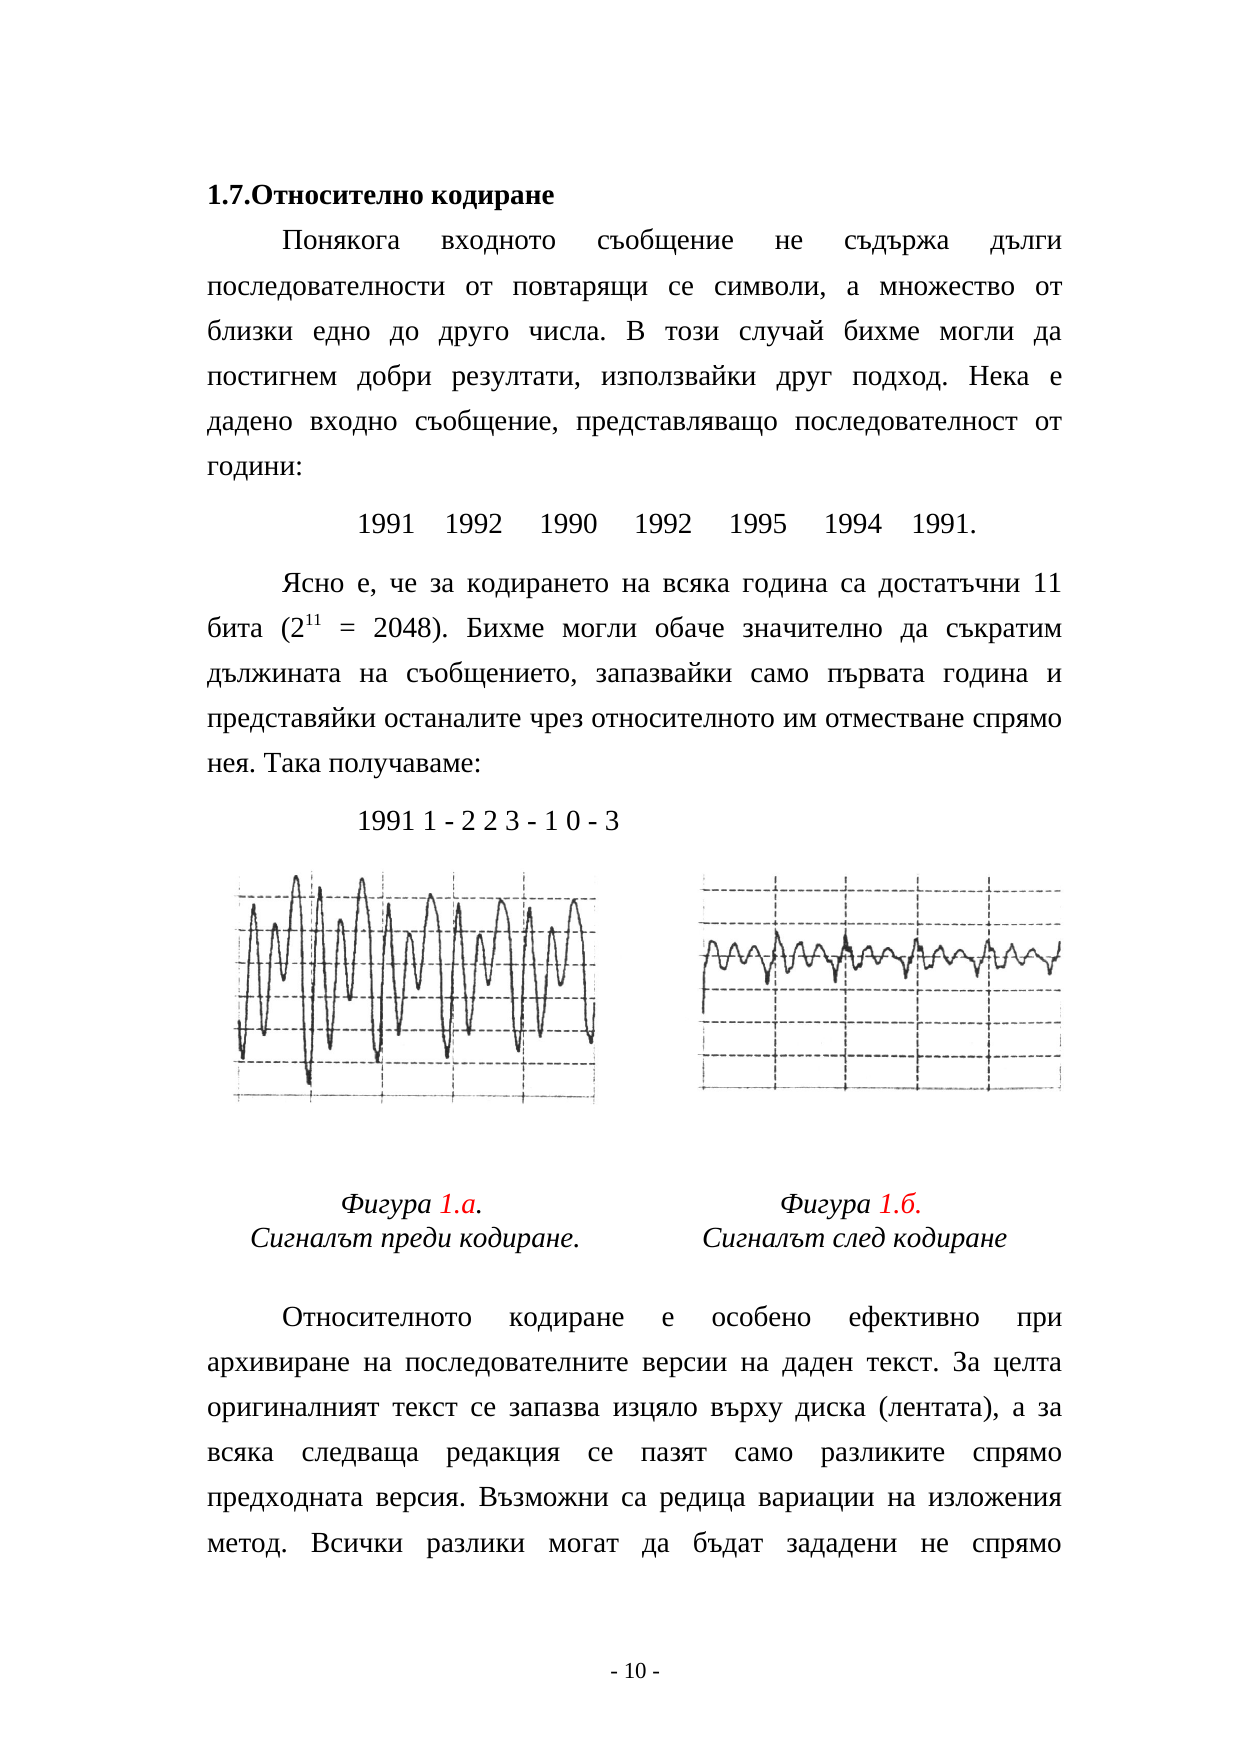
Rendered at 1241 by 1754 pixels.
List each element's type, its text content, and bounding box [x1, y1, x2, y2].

table_header Фигура 1.б. Сигналът след кодиране [635, 1186, 1074, 1253]
text Понякога входното съобщение не съдържа дълги последователности от повтарящи се символи, а множество от близки едно до друго числа. В този случай бихме могли да постигнем добри резултати, използвайки друг подход. Нека е дадено входно съобщение, представляващо последователност от години: [207, 222, 1063, 482]
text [207, 1299, 1063, 1558]
text 1991 1992 1990 1992 1995 1994 1991. [357, 506, 1063, 540]
table_header Фигура 1.а. Сигналът преди кодиране. [196, 1186, 635, 1253]
text 1991 1 - 2 2 3 - 1 0 - 3 [357, 803, 1063, 837]
subtitle 1.7.Относително кодиране [207, 177, 1063, 211]
picture [223, 864, 1072, 1105]
text Ясно е, че за кодирането на всяка година са достатъчни 11 бита (211 = 2048). Бихме могли обаче значително да съкратим дължината на съобщението, запазвайки само първата година и представяйки останалите чрез относителното им отместване спрямо нея. Така получаваме: [207, 565, 1063, 779]
